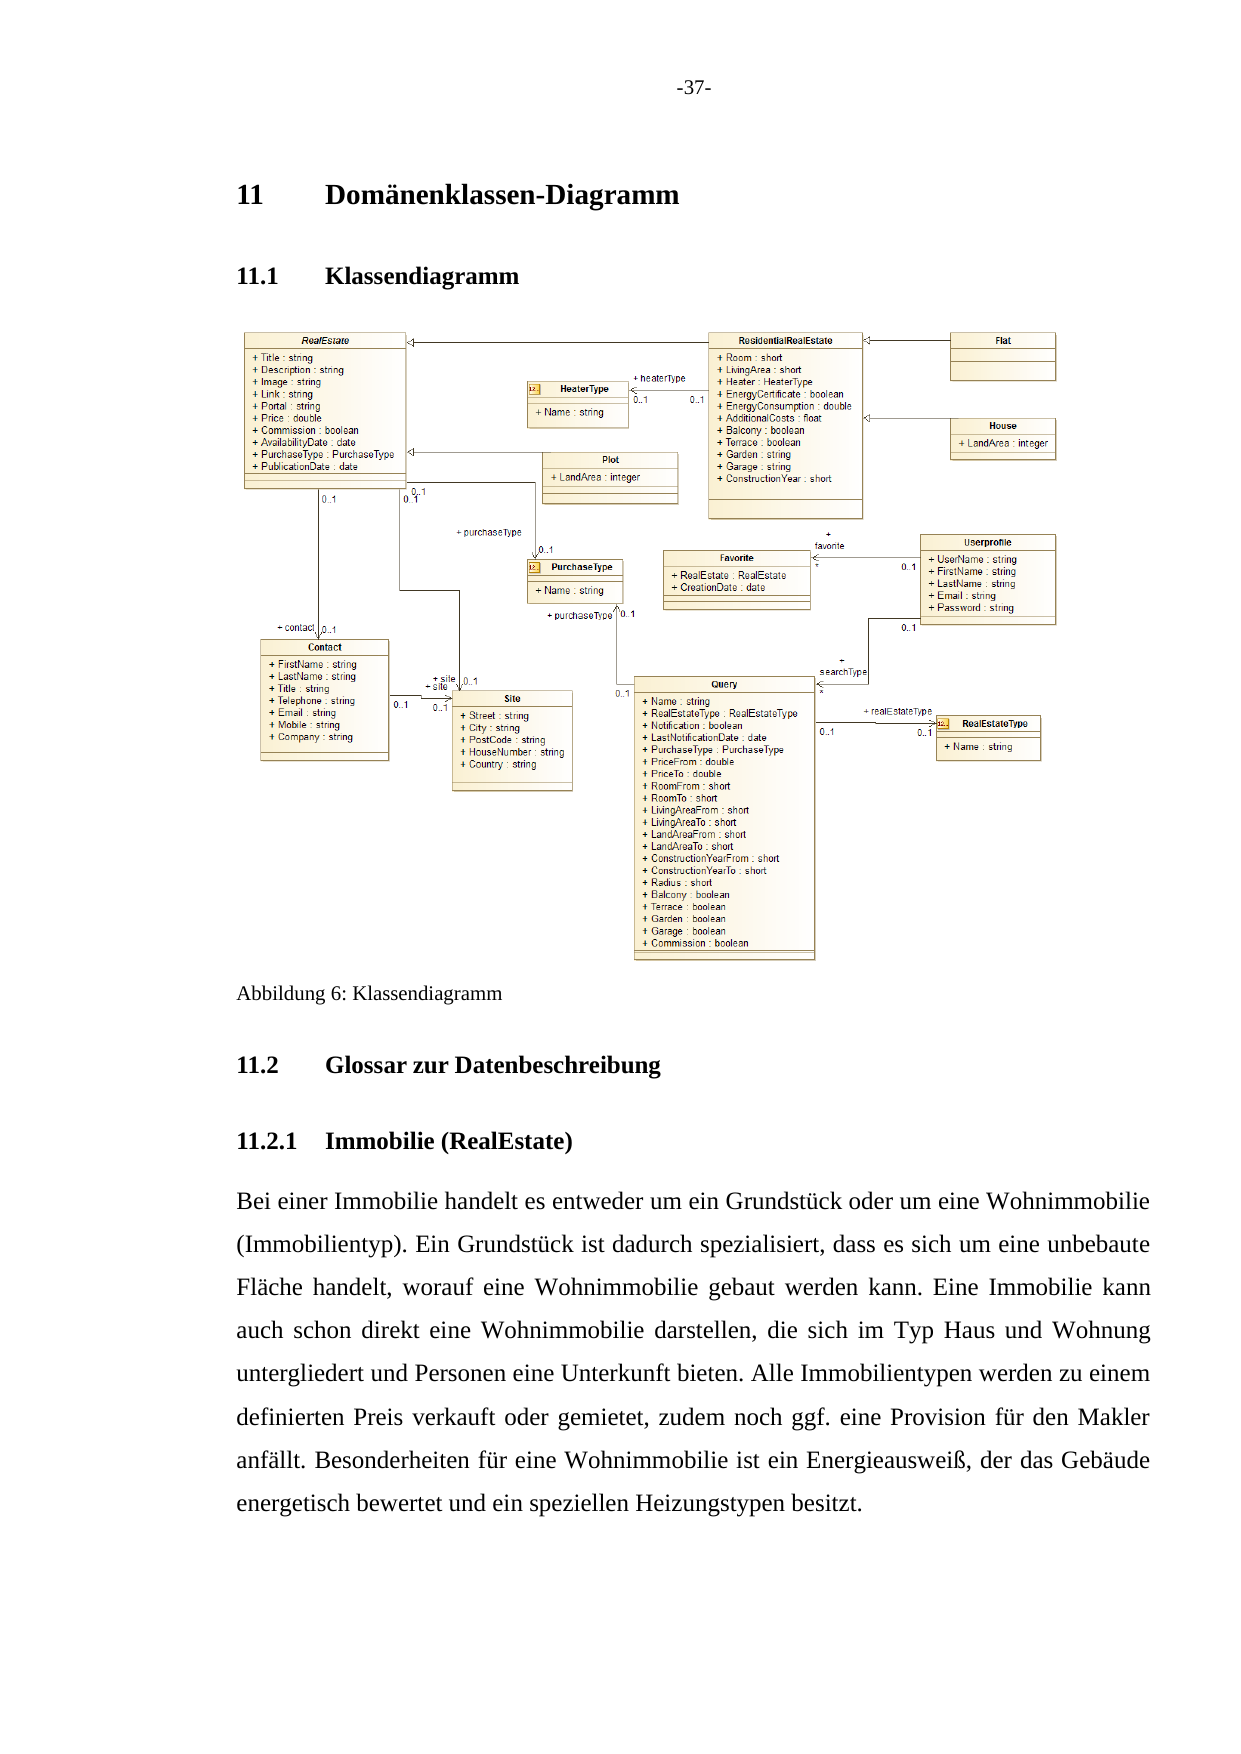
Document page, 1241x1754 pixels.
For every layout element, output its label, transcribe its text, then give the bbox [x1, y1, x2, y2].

subtitle Immobilie (RealEstate) [236, 1126, 1152, 1155]
subtitle Domänenklassen-Diagramm [236, 177, 1152, 211]
text Abbildung 6: Klassendiagramm [236, 980, 1152, 1004]
text Bei einer Immobilie handelt es entweder um ein Grundstück oder um eine Wohnimmobilie (Immobilientyp). Ein Grundstück ist dadurch spezialisiert, dass es sich um eine unbebaute Fläche handelt, worauf eine Wohnimmobilie gebaut werden kann. Eine Immobilie kann auch schon direkt eine Wohnimmobilie darstellen, die sich im Typ Haus und Wohnung untergliedert und Personen eine Unterkunft bieten. Alle Immobilientypen werden zu einem definierten Preis verkauft oder gemietet, zudem noch ggf. eine Provision für den Makler anfällt. Besonderheiten für eine Wohnimmobilie ist ein Energieausweiß, der das Gebäude energetisch bewertet und ein speziellen Heizungstypen besitzt. [236, 1186, 1152, 1517]
picture [236, 320, 1063, 968]
subtitle Glossar zur Datenbeschreibung [236, 1050, 1152, 1078]
subtitle Klassendiagramm [236, 261, 1152, 289]
